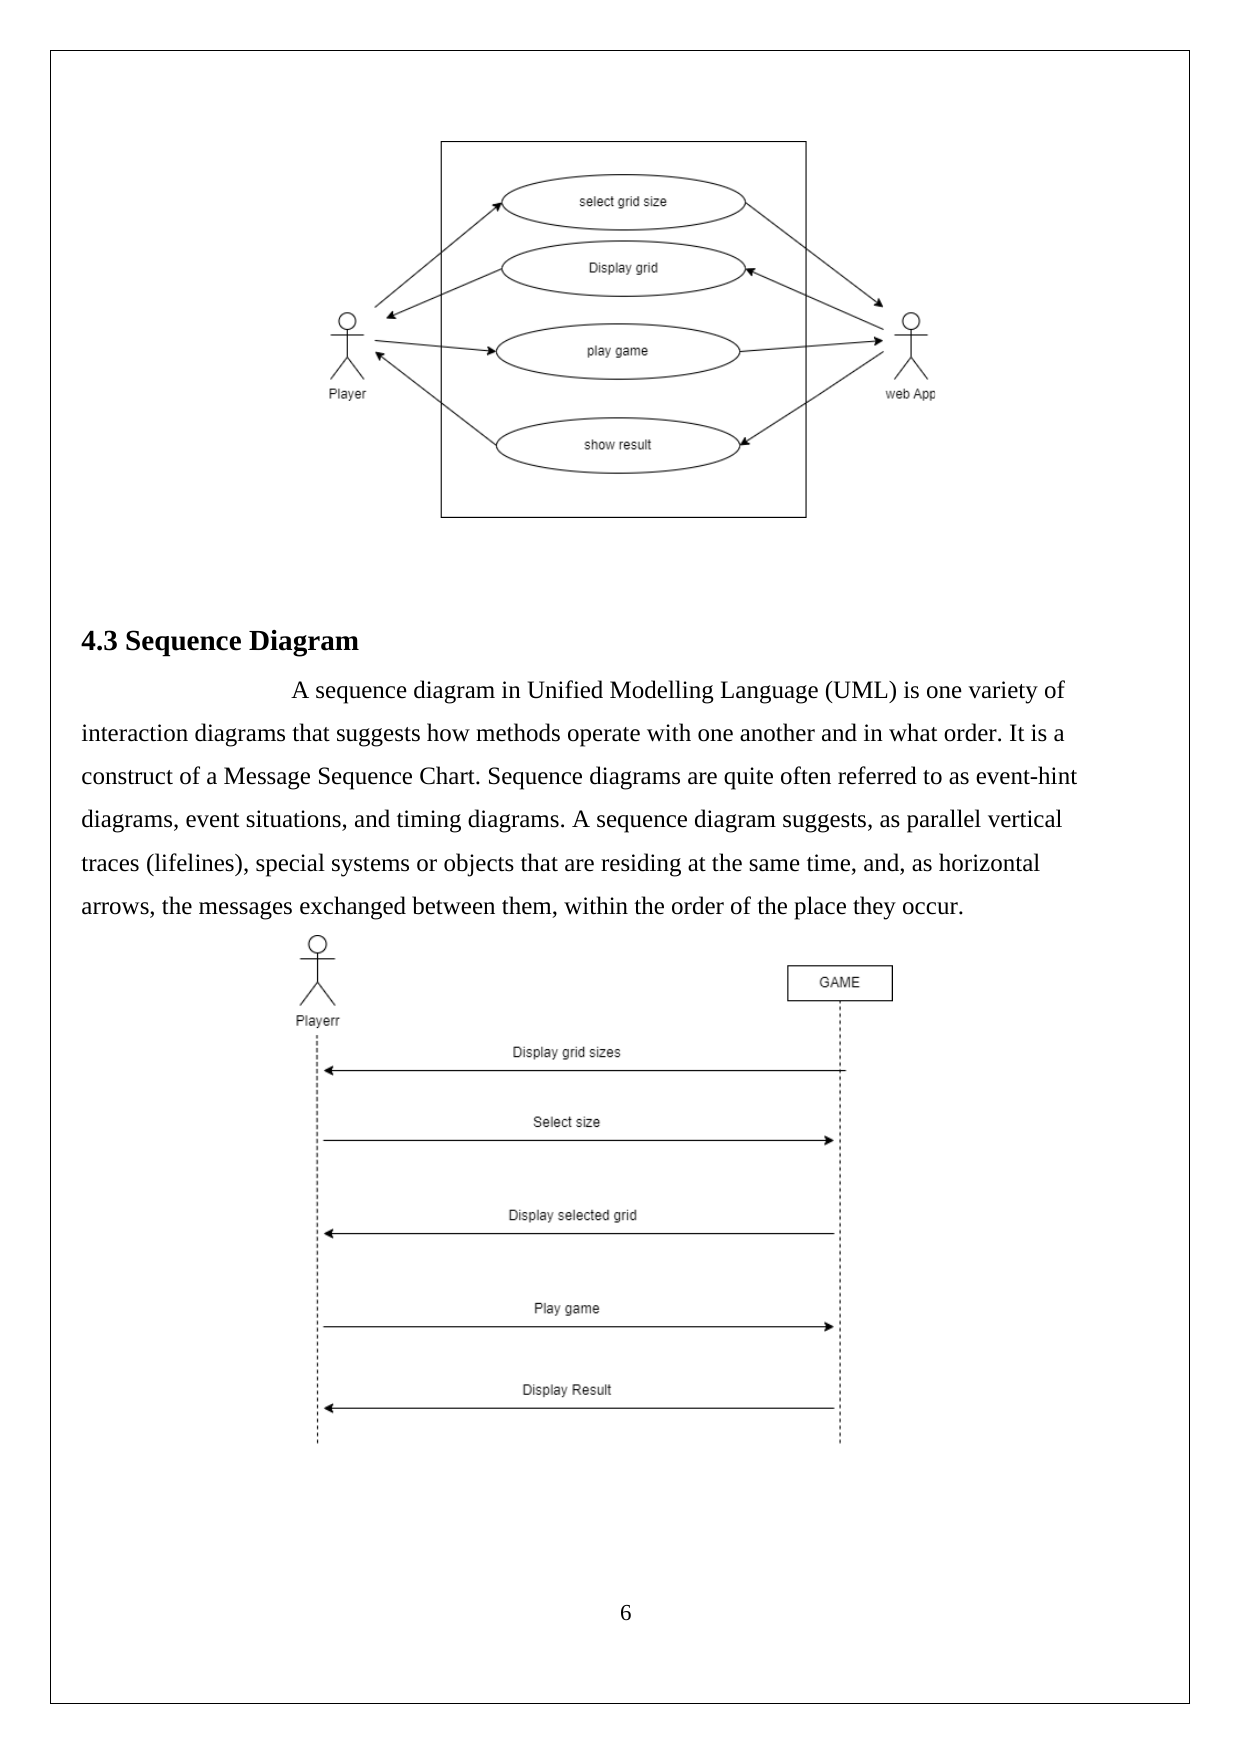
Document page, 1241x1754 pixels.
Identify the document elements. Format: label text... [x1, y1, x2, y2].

text 4.3 Sequence Diagram [81, 623, 1107, 657]
text A sequence diagram in Unified Modelling Language (UML) is one variety of interaction diagrams that suggests how methods operate with one another and in what order. It is a construct of a Message Sequence Chart. Sequence diagrams are quite often referred to as event-hint diagrams, event situations, and timing diagrams. A sequence diagram suggests, as parallel vertical traces (lifelines), special systems or objects that are residing at the same time, and, as horizontal arrows, the messages exchanged between them, within the order of the place they occur. [81, 675, 1107, 919]
picture [295, 935, 893, 1445]
picture [328, 141, 936, 518]
